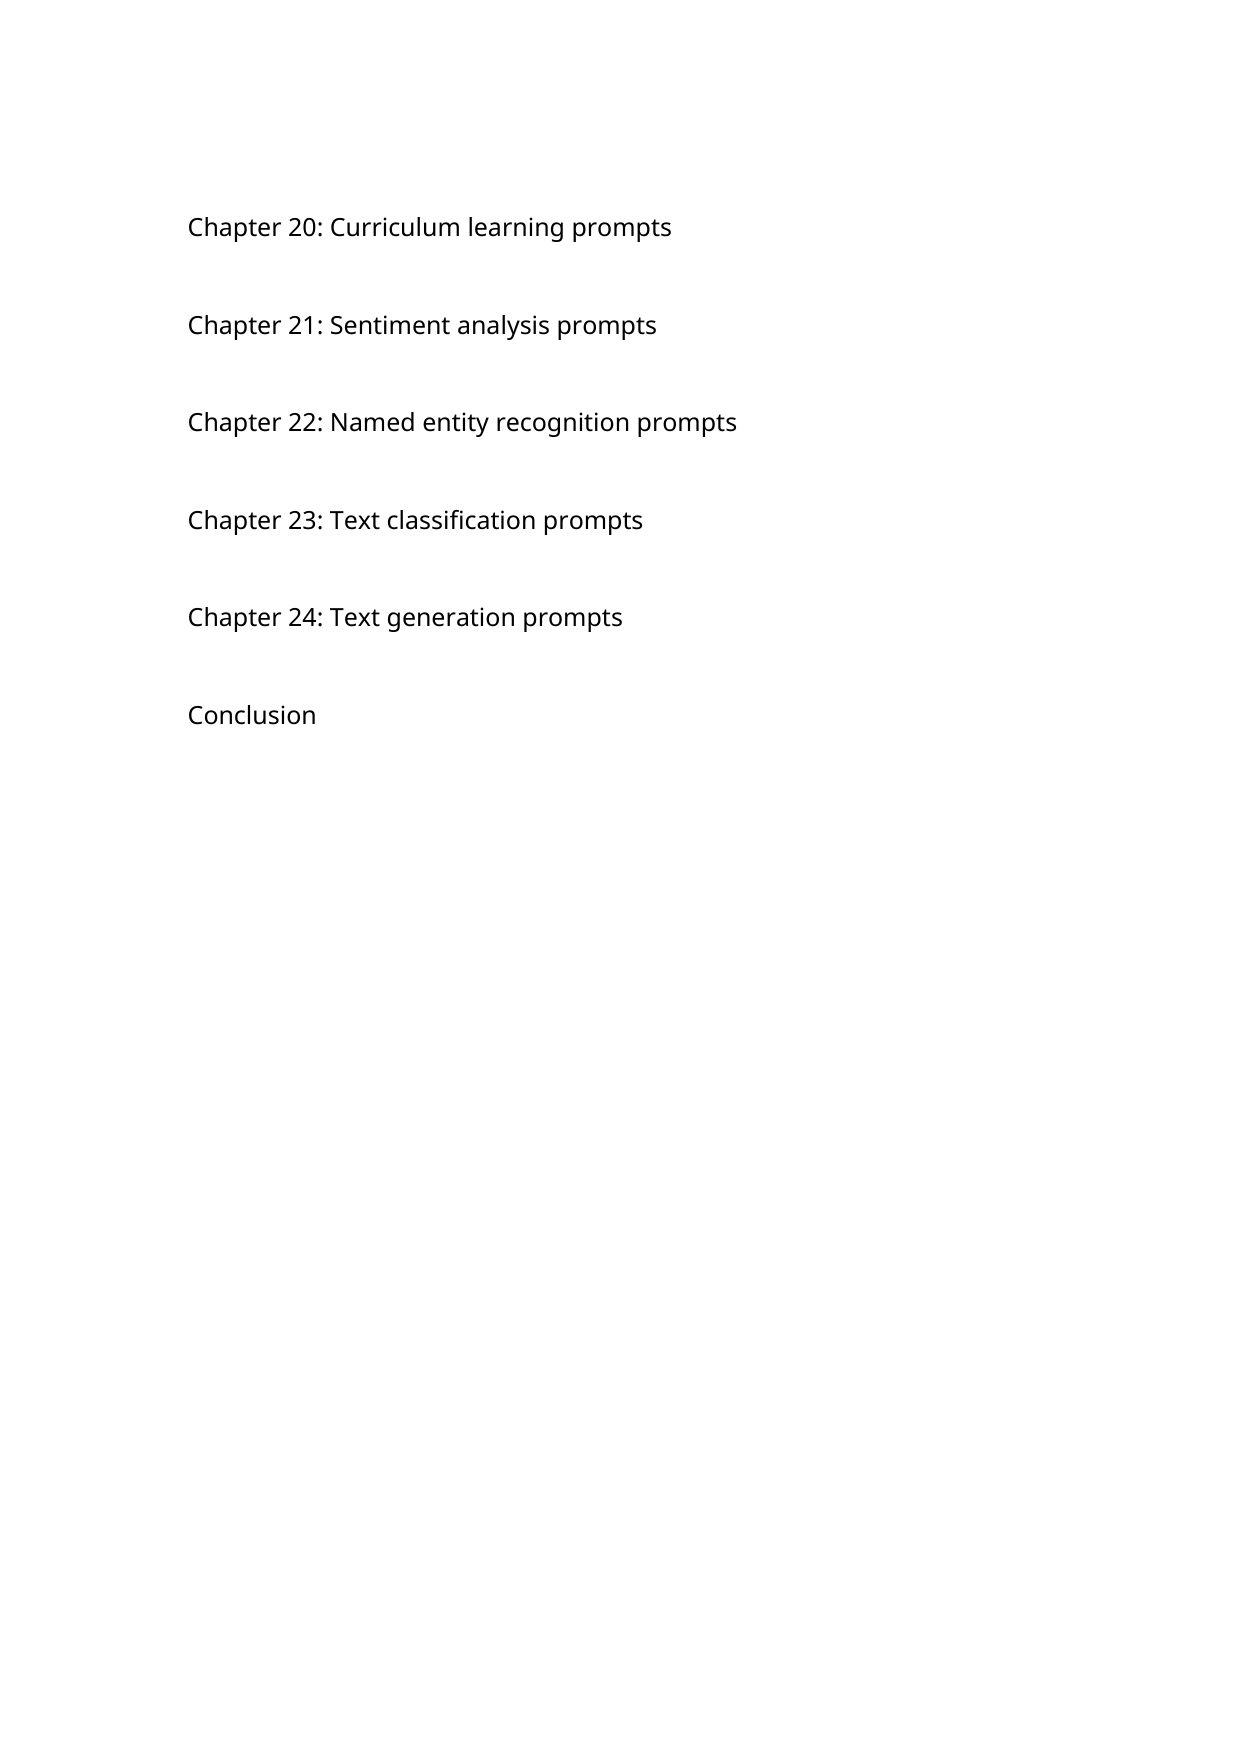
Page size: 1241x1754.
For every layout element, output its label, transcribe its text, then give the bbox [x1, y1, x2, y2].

text Chapter 23: Text classification prompts [187, 487, 1053, 552]
text Conclusion [187, 682, 1053, 747]
text Chapter 24: Text generation prompts [187, 584, 1053, 649]
text Chapter 20: Curriculum learning prompts [187, 194, 1053, 259]
text Chapter 22: Named entity recognition prompts [187, 389, 1053, 454]
text Chapter 21: Sentiment analysis prompts [187, 292, 1053, 357]
